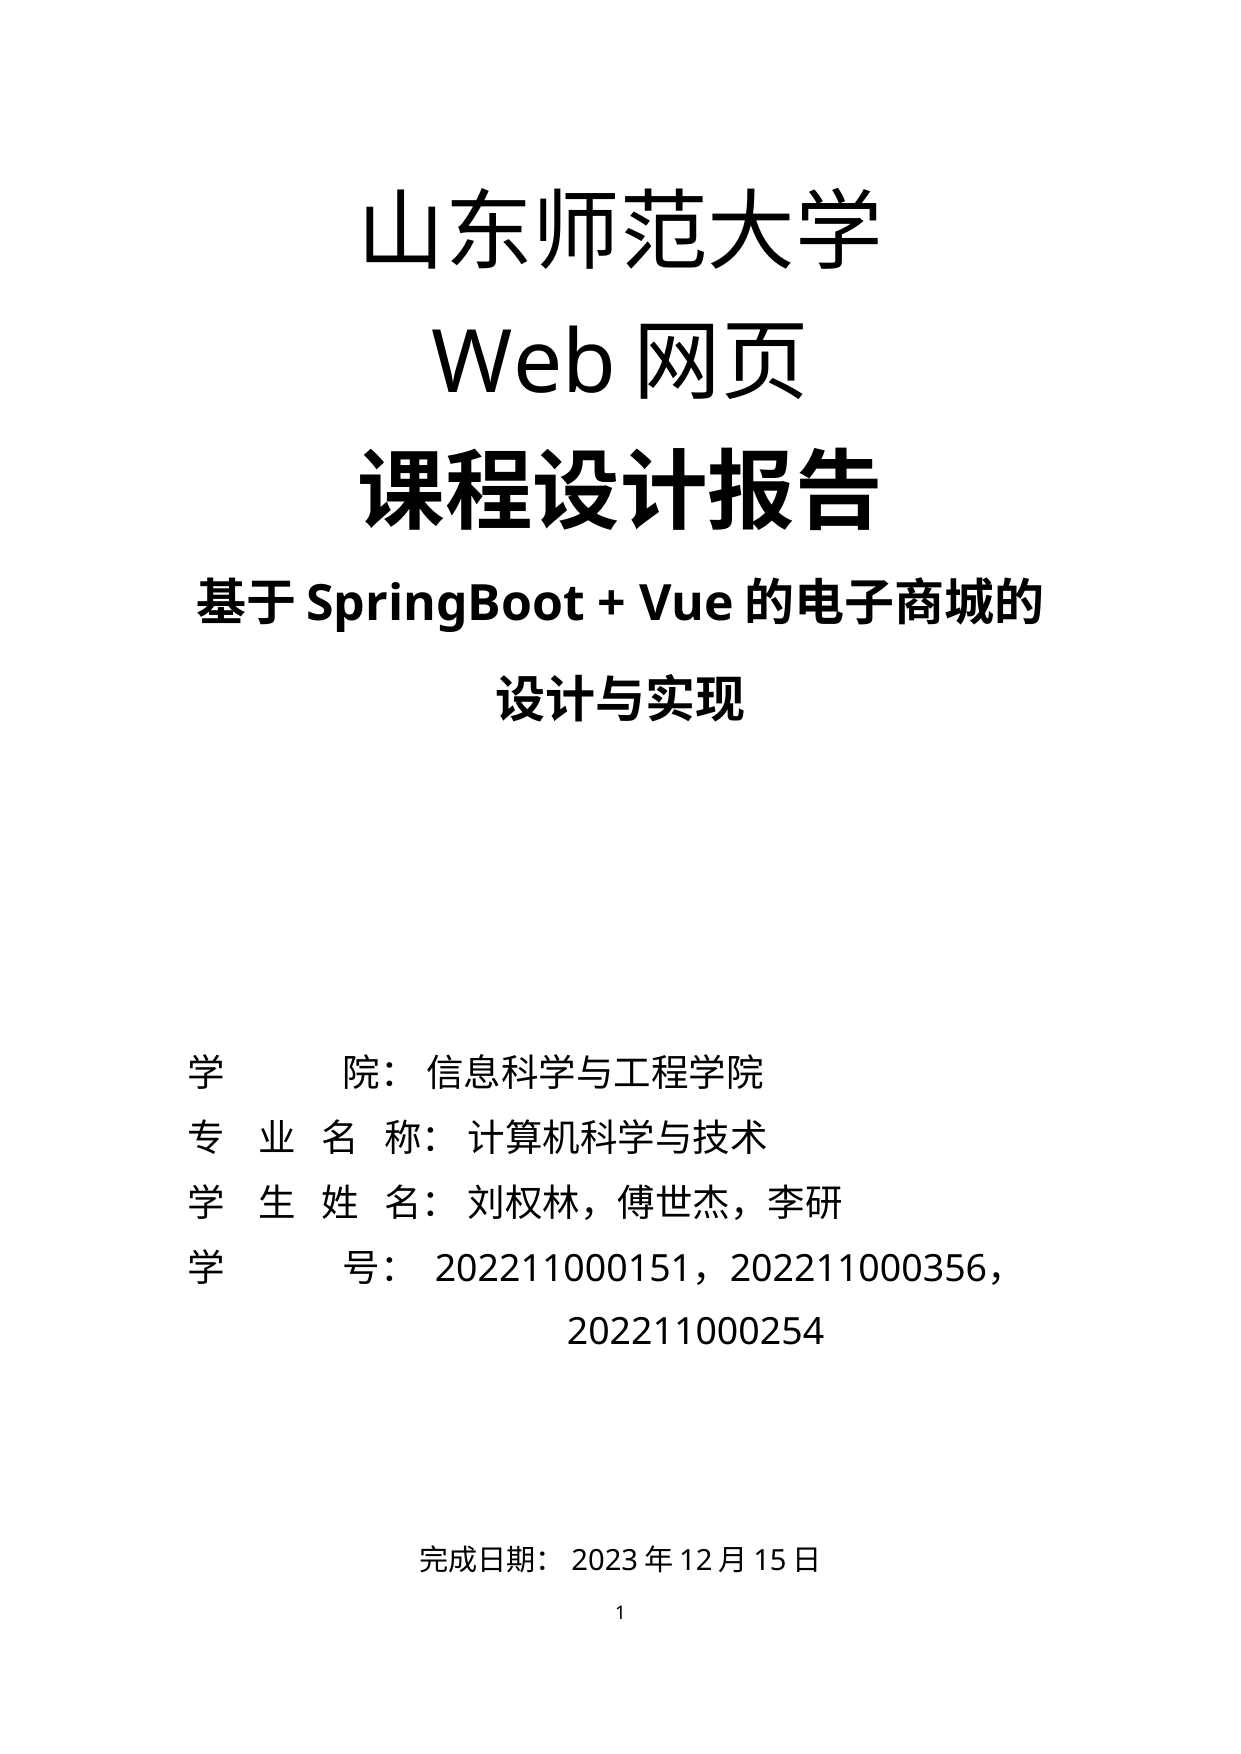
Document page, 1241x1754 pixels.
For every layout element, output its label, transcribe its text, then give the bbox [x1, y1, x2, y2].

text 学 院： 信息科学与工程学院 [187, 1037, 1053, 1102]
text 山东师范大学 [187, 160, 1053, 290]
text 课程设计报告 [187, 420, 1053, 550]
text 基于SpringBoot + Vue的电子商城的设计与实现 [187, 550, 1053, 745]
text 学 号： 202211000151，202211000356， 202211000254 [187, 1232, 1053, 1362]
text 学 生 姓 名： 刘权林，傅世杰，李研 [187, 1167, 1053, 1232]
text Web网页 [187, 290, 1053, 420]
text 完成日期： 2023年12月15日 [187, 1525, 1053, 1590]
text 专 业 名 称： 计算机科学与技术 [187, 1102, 1053, 1167]
